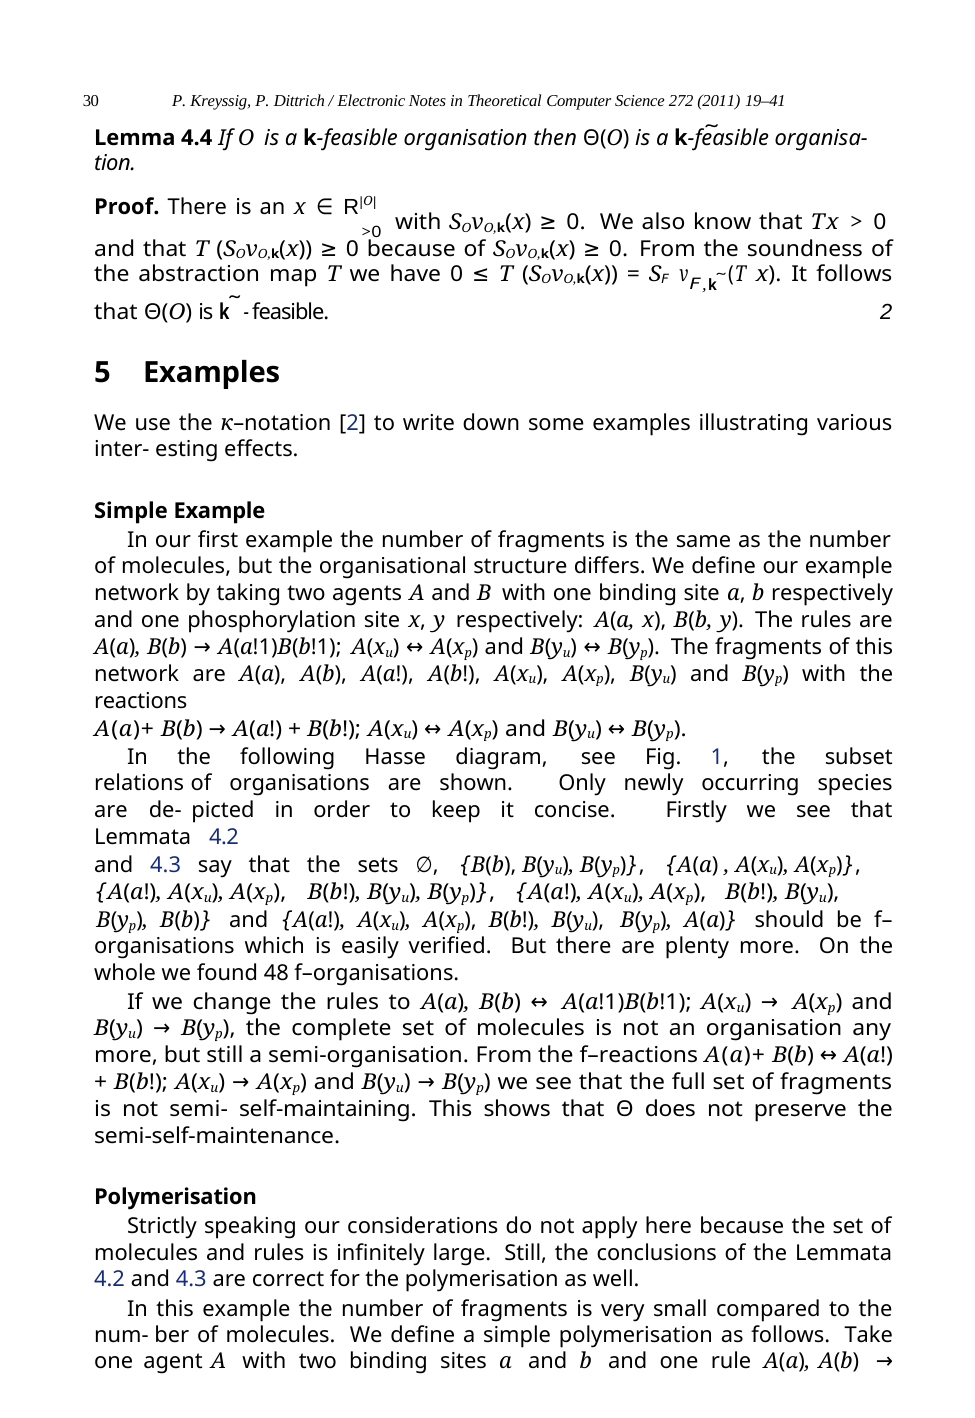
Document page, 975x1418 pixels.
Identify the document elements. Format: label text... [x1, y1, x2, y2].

subtitle Examples [94, 351, 927, 391]
text In our first example the number of fragments is the same as the number of molecules, but the organisational structure differs. We define our example network by taking two agents A and B with one binding site a, b respectively and one phosphorylation site x, y respectively: A(a, x), B(b, y). The rules are A(a), B(b) → A(a!1)B(b!1); A(xu) ↔ A(xp) and B(yu) ↔ B(yp). The fragments of this network are A(a), A(b), A(a!), A(b!), A(xu), A(xp), B(yu) and B(yp) with the reactions [94, 526, 893, 714]
subtitle Simple Example [94, 494, 927, 524]
text A(a)+ B(b) → A(a!) + B(b!); A(xu) ↔ A(xp) and B(yu) ↔ B(yp). [94, 714, 927, 742]
text and that T (SOvO,k(x)) ≥ 0 because of SOvO,k(x) ≥ 0. From the soundness of the abstraction map T we have 0 ≤ T (SOvO,k(x)) = SF vF,k˜(T x). It follows that Θ(O) is k˜-feasible. 2 [94, 236, 893, 325]
text with SOvO,k(x) ≥ 0. We also know that Tx > 0 [395, 206, 927, 236]
text B(yp), B(b)} and {A(a!), A(xu), A(xp), B(b!), B(yu), B(yp), A(a)} should be f– organisations which is easily verified. But there are plenty more. On the whole we found 48 f–organisations. [94, 906, 893, 987]
text and 4.3 say that the sets ∅, {B(b), B(yu), B(yp)}, {A(a) , A(xu), A(xp)}, [94, 851, 927, 877]
text If we change the rules to A(a), B(b) ↔ A(a!1)B(b!1); A(xu) → A(xp) and B(yu) → B(yp), the complete set of molecules is not an organisation any more, but still a semi-organisation. From the f–reactions A(a)+ B(b) ↔ A(a!) + B(b!); A(xu) → A(xp) and B(yu) → B(yp) we see that the full set of fragments is not semi- self-maintaining. This shows that Θ does not preserve the semi-self-maintenance. [94, 988, 893, 1149]
text Strictly speaking our considerations do not apply here because the set of molecules and rules is infinitely large. Still, the conclusions of the Lemmata 4.2 and 4.3 are correct for the polymerisation as well. [94, 1213, 893, 1293]
subtitle Polymerisation [94, 1180, 927, 1211]
text {A(a!), A(xu), A(xp), B(b!), B(yu), B(yp)}, {A(a!), A(xu), A(xp), B(b!), B(yu), [94, 877, 927, 905]
text We use the κ–notation [2] to write down some examples illustrating various inter- esting effects. [94, 409, 893, 463]
text In the following Hasse diagram, see Fig. 1, the subset relations of organisations are shown. Only newly occurring species are de- picted in order to keep it concise. Firstly we see that Lemmata 4.2 [94, 743, 893, 851]
text Lemma 4.4 If O is a k-feasible organisation then Θ(O) is a k-feasible organisa- tion. [94, 124, 895, 177]
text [94, 1295, 893, 1375]
text Proof. There is an x ∈ R|O| [94, 191, 384, 221]
